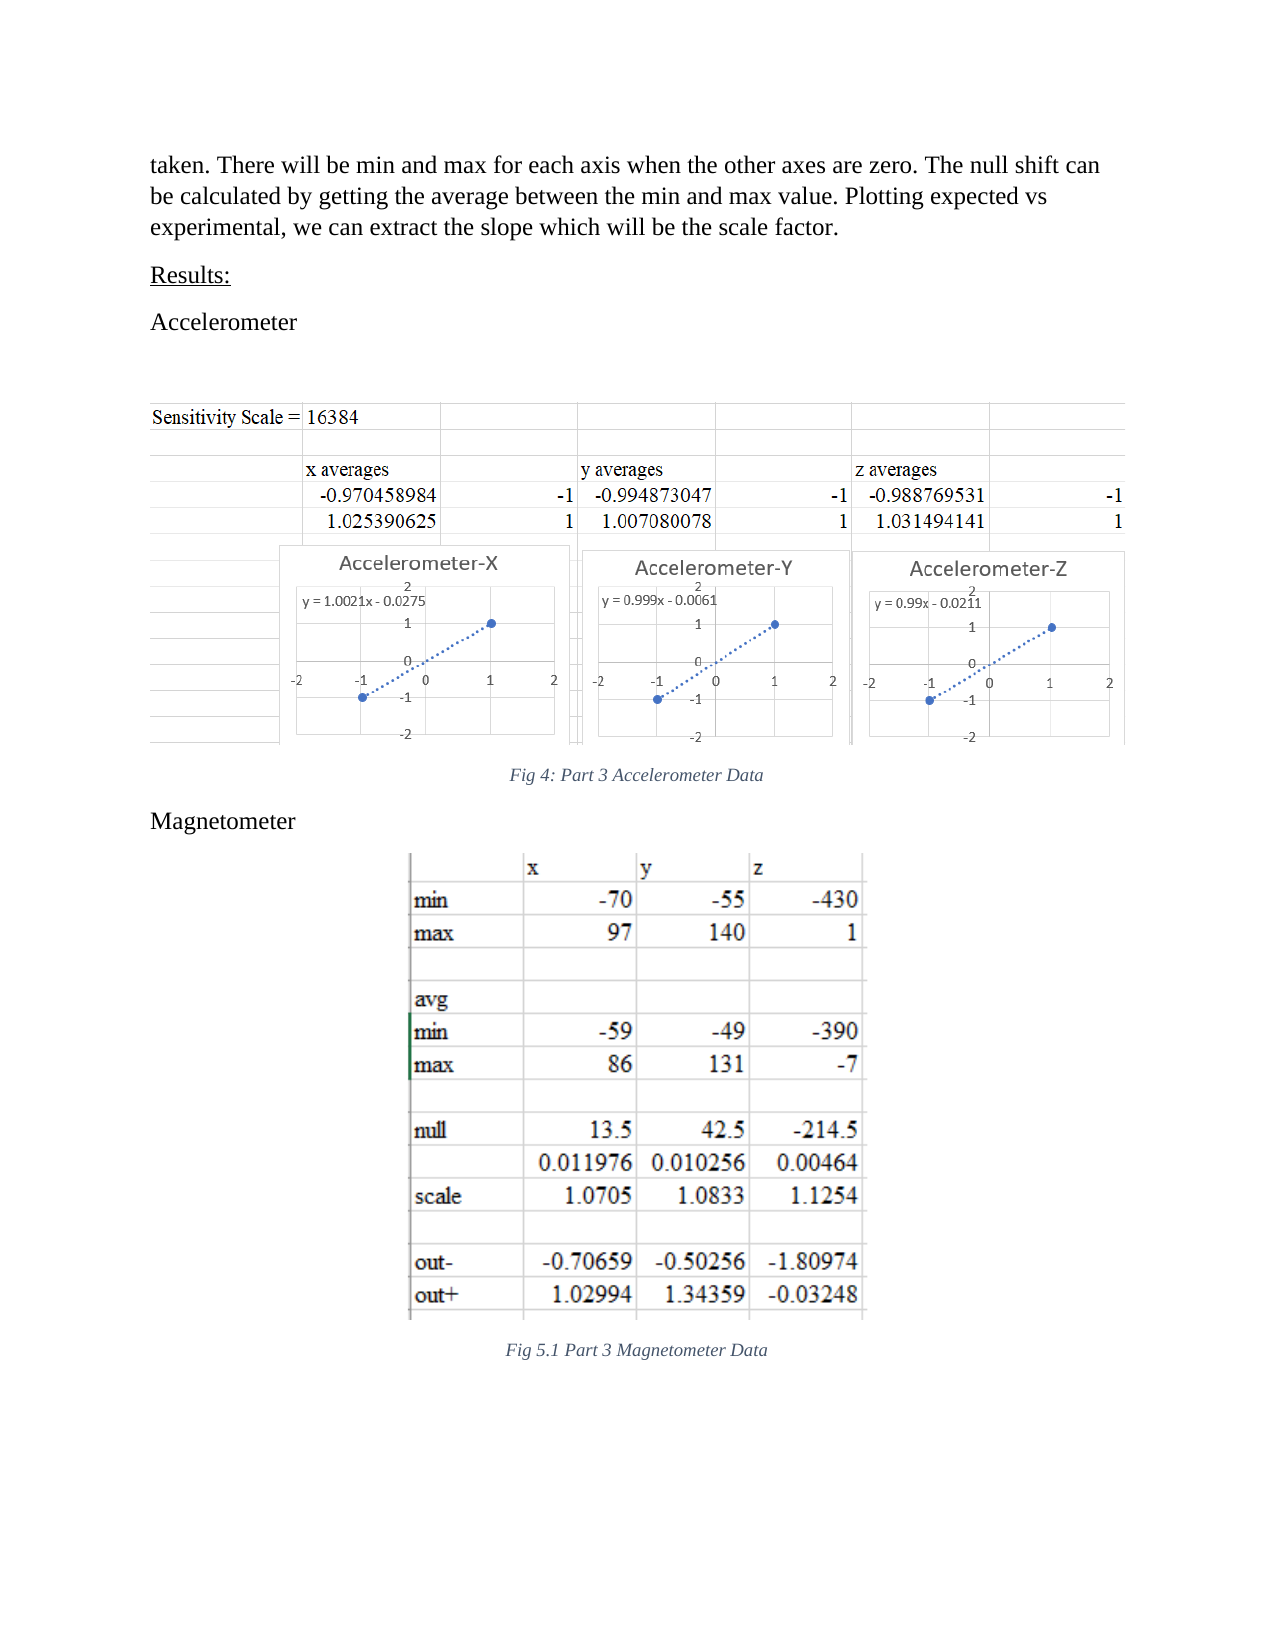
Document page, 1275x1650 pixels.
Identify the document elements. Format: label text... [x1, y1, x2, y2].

picture [407, 853, 868, 1320]
picture [150, 402, 1125, 745]
text Fig 4: Part 3 Accelerometer Data [150, 764, 1125, 785]
text Magnetometer [150, 806, 1125, 835]
text Accelerometer [150, 307, 1125, 336]
text Results: [150, 260, 1125, 288]
text Fig 5.1 Part 3 Magnetometer Data [150, 1338, 1125, 1360]
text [150, 150, 1125, 241]
